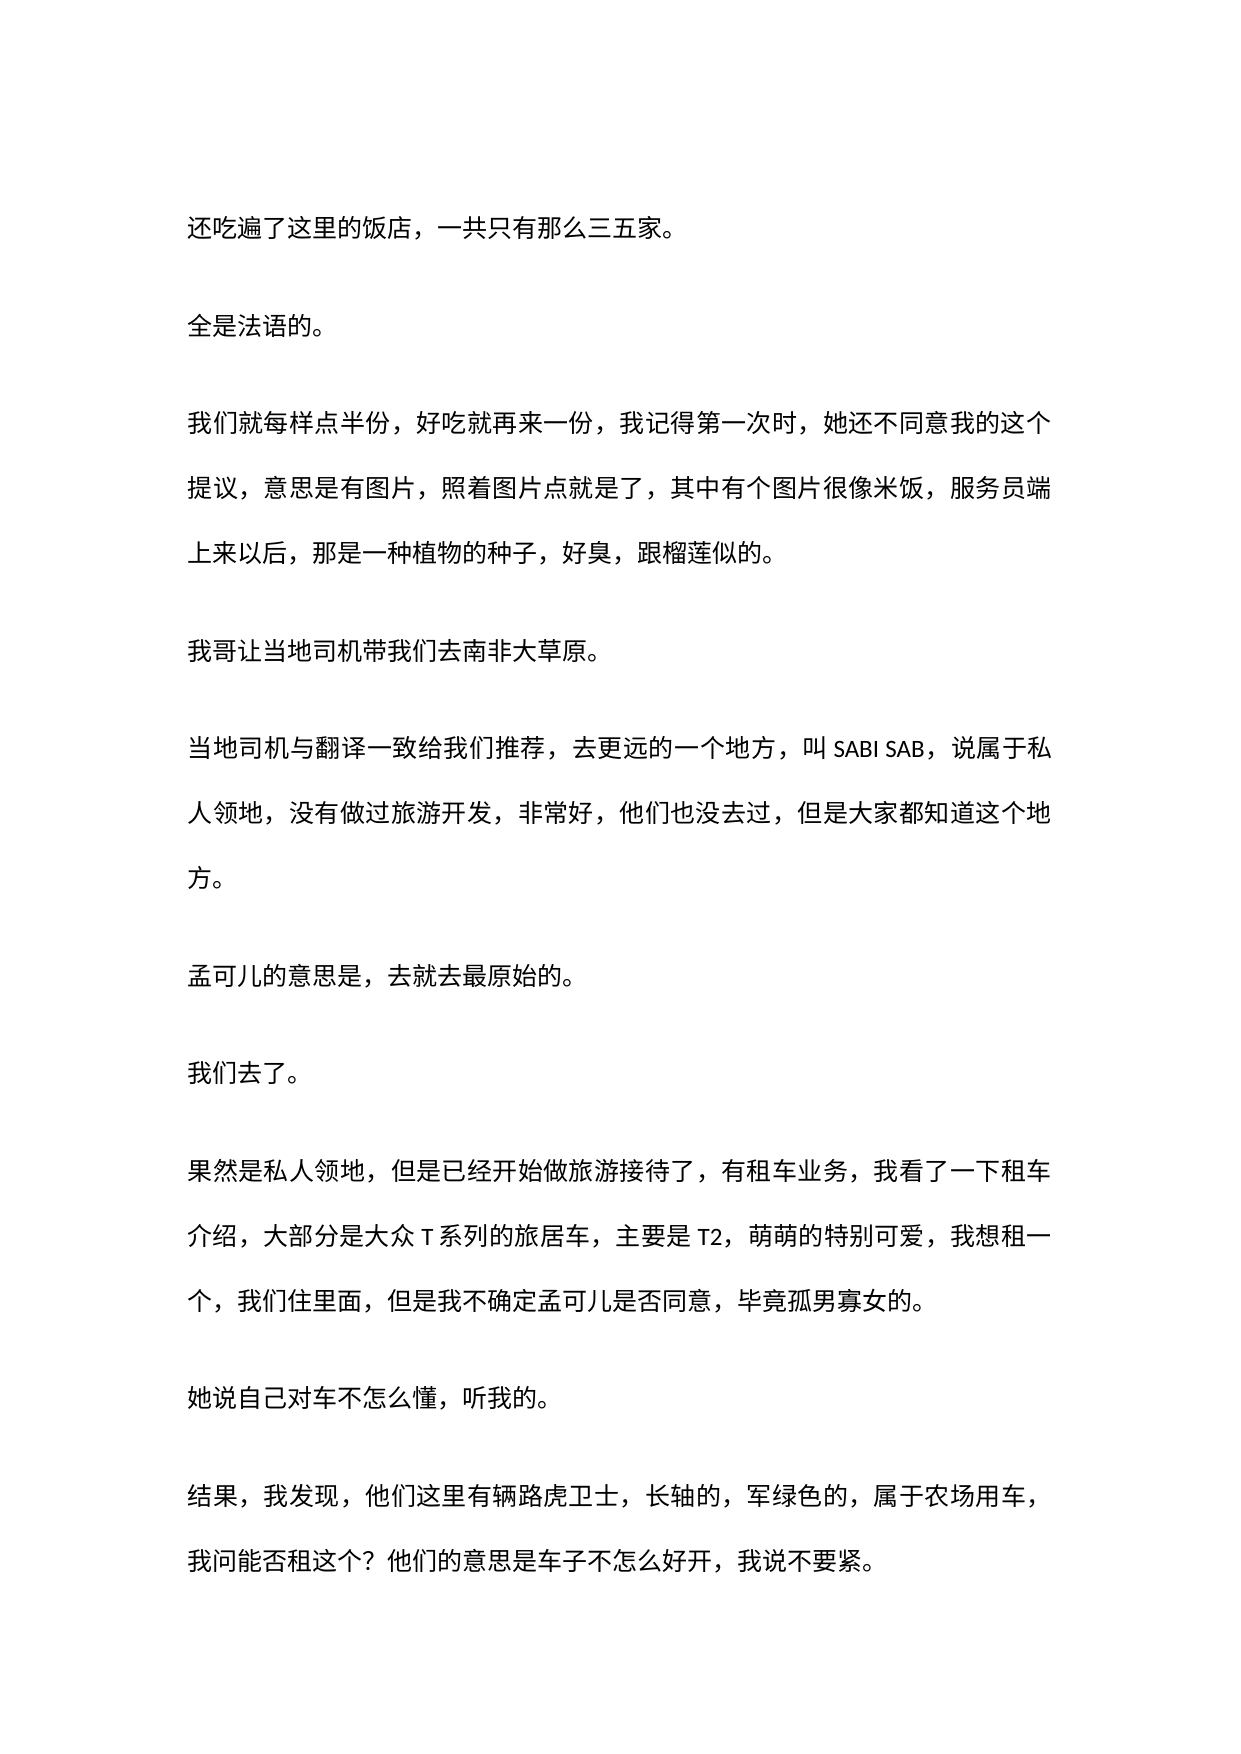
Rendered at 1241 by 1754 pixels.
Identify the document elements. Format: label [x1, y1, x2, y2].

text [187, 162, 1053, 1592]
